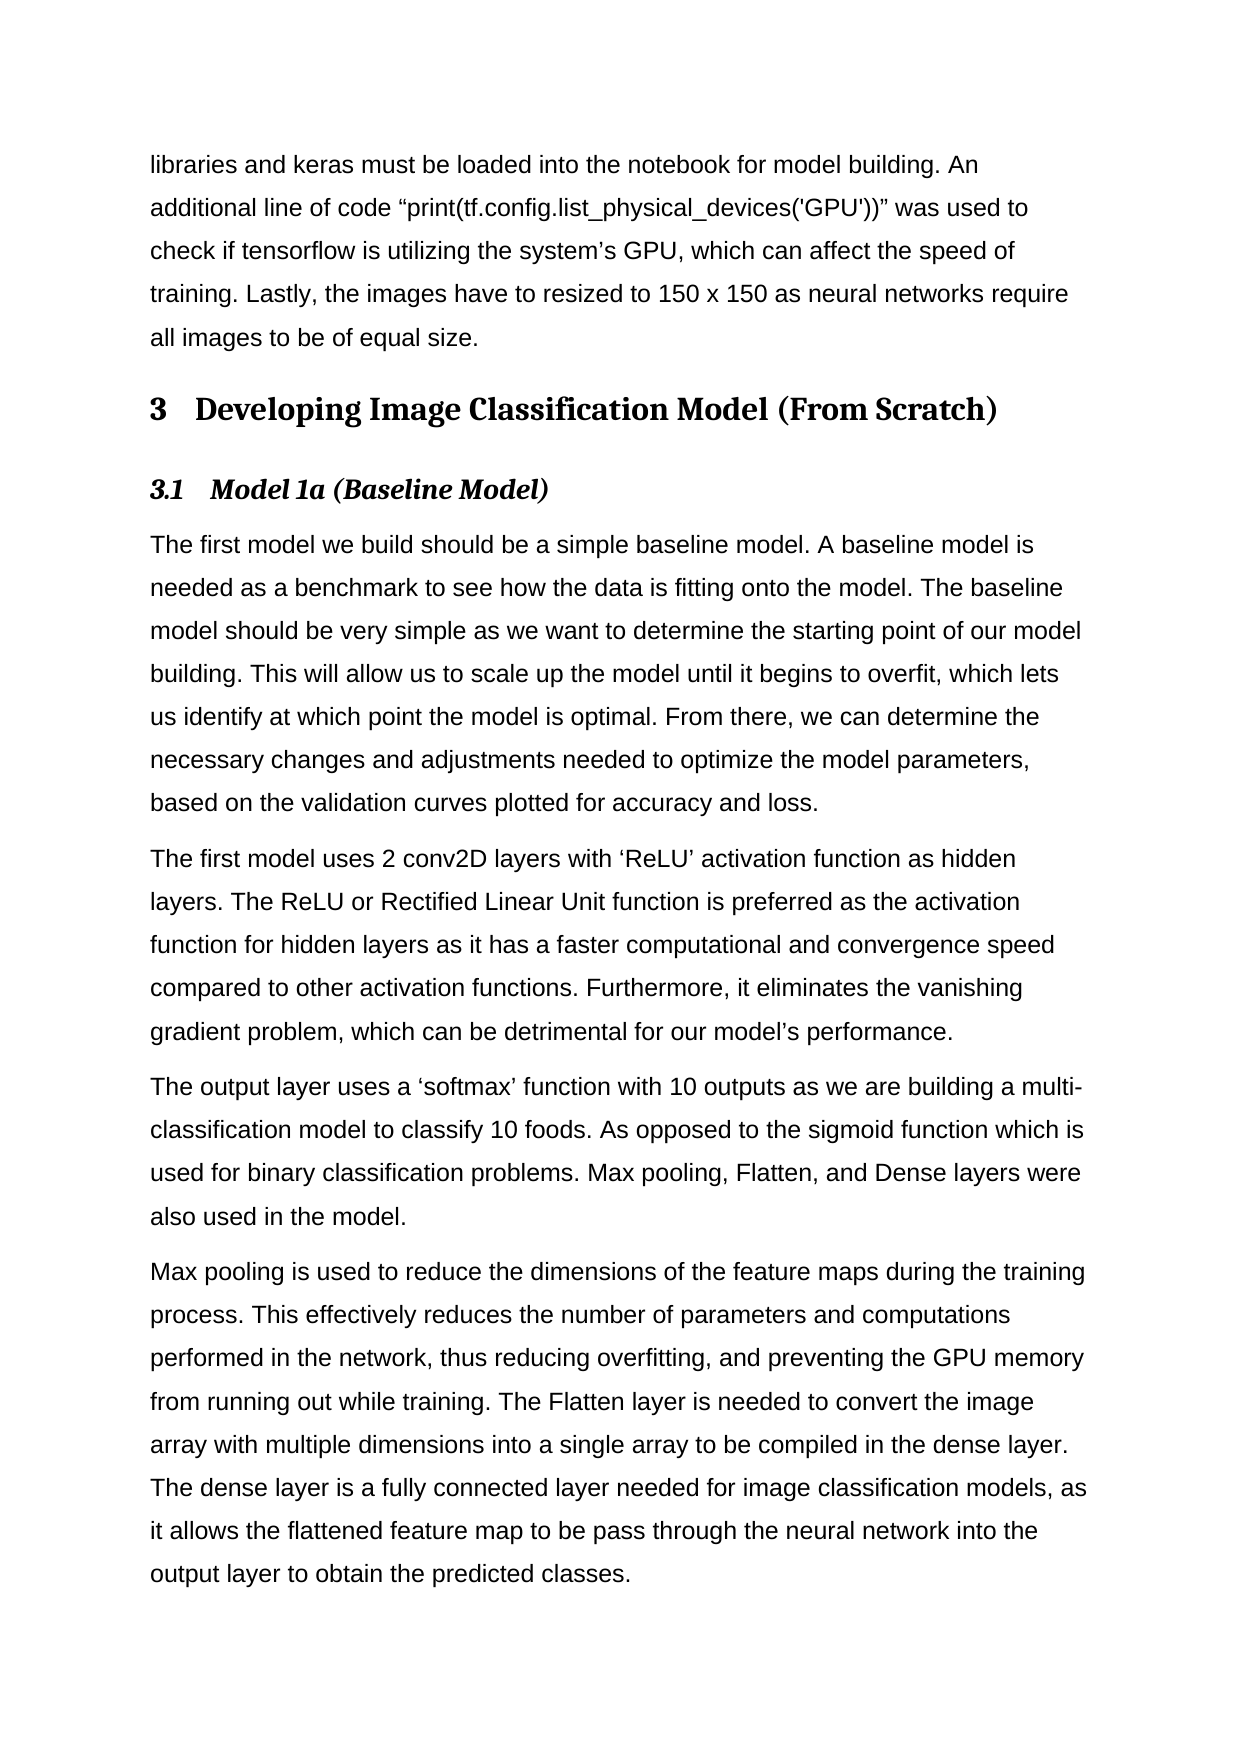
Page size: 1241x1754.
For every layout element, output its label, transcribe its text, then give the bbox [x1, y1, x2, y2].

text The first model we build should be a simple baseline model. A baseline model is needed as a benchmark to see how the data is fitting onto the model. The baseline model should be very simple as we want to determine the starting point of our model building. This will allow us to scale up the model until it begins to overfit, which lets us identify at which point the model is optimal. From there, we can determine the necessary changes and adjustments needed to optimize the model parameters, based on the validation curves plotted for accuracy and loss. [150, 530, 1090, 817]
subtitle Model 1a (Baseline Model) [150, 473, 1090, 507]
text The first model uses 2 conv2D layers with ‘ReLU’ activation function as hidden layers. The ReLU or Rectified Linear Unit function is preferred as the activation function for hidden layers as it has a faster computational and convergence speed compared to other activation functions. Furthermore, it eliminates the vanishing gradient problem, which can be detrimental for our model’s performance. [150, 844, 1090, 1045]
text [150, 150, 1090, 351]
text Max pooling is used to reduce the dimensions of the feature maps during the training process. This effectively reduces the number of parameters and computations performed in the network, thus reducing overfitting, and preventing the GPU memory from running out while training. The Flatten layer is needed to convert the image array with multiple dimensions into a single array to be compiled in the dense layer. The dense layer is a fully connected layer needed for image classification models, as it allows the flattened feature map to be pass through the neural network into the output layer to obtain the predicted classes. [150, 1257, 1090, 1588]
text The output layer uses a ‘softmax’ function with 10 outputs as we are building a multi-classification model to classify 10 foods. As opposed to the sigmoid function which is used for binary classification problems. Max pooling, Flatten, and Dense layers were also used in the model. [150, 1072, 1090, 1230]
subtitle Developing Image Classification Model (From Scratch) [150, 391, 1090, 429]
